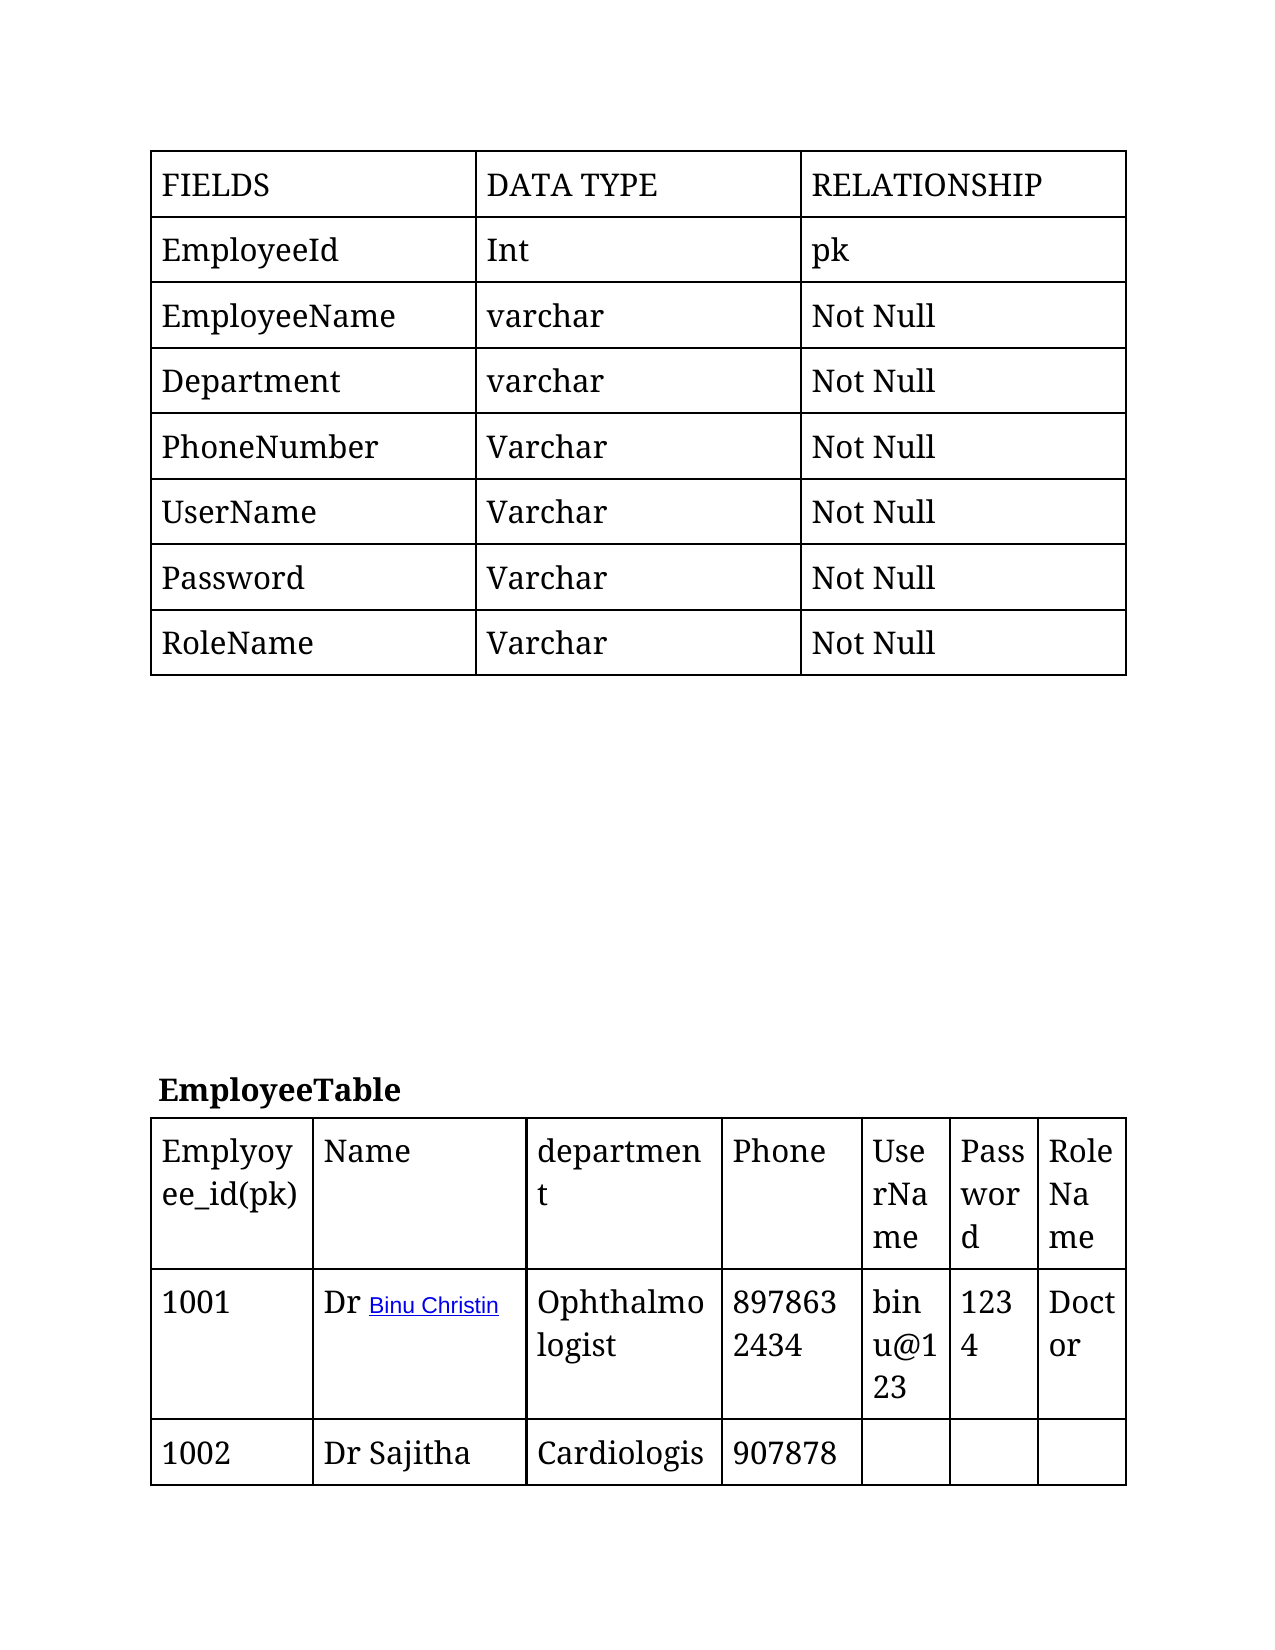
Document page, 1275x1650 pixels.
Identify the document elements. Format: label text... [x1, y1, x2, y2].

table_cell pk [802, 218, 1125, 281]
table_cell Varchar [477, 414, 800, 478]
table_cell 9078783244 [723, 1420, 861, 1484]
table_cell Not Null [802, 611, 1125, 674]
table_header department [528, 1119, 721, 1268]
table_cell [951, 1420, 1037, 1484]
table_cell Dr Sajitha [314, 1420, 525, 1484]
table_cell EmployeeId [152, 218, 475, 281]
table_cell 1001 [152, 1270, 312, 1418]
table_cell 8978632434 [723, 1270, 861, 1418]
table_cell Doctor [1039, 1270, 1125, 1418]
table_cell PhoneNumber [152, 414, 475, 478]
table_header RELATIONSHIP [802, 152, 1125, 216]
table_cell Password [152, 545, 475, 609]
table_cell Not Null [802, 480, 1125, 543]
table_cell varchar [477, 283, 800, 347]
table_header UserName [863, 1119, 949, 1268]
table_cell varchar [477, 349, 800, 412]
table_cell Ophthalmologist [528, 1270, 721, 1418]
text EmployeeTable [150, 1068, 1125, 1111]
table_header FIELDS [152, 152, 475, 216]
table_cell Cardiologist [528, 1420, 721, 1484]
table_header Emplyoyee_id(pk) [152, 1119, 312, 1268]
table_cell 1234 [951, 1270, 1037, 1418]
table_header DATA TYPE [477, 152, 800, 216]
table_cell [1039, 1420, 1125, 1484]
table_cell UserName [152, 480, 475, 543]
table_cell Not Null [802, 545, 1125, 609]
table_cell Department [152, 349, 475, 412]
table_cell Int [477, 218, 800, 281]
table_cell binu@123 [863, 1270, 949, 1418]
table_header Password [951, 1119, 1037, 1268]
table_cell Varchar [477, 545, 800, 609]
table_cell Varchar [477, 611, 800, 674]
table_cell EmployeeName [152, 283, 475, 347]
table_cell RoleName [152, 611, 475, 674]
table_header Name [314, 1119, 525, 1268]
table_cell Dr Binu Christin [314, 1270, 525, 1418]
table_cell Varchar [477, 480, 800, 543]
table_header Phone [723, 1119, 861, 1268]
table_cell Not Null [802, 283, 1125, 347]
table_cell 1002 [152, 1420, 312, 1484]
table_header RoleName [1039, 1119, 1125, 1268]
table_cell Not Null [802, 414, 1125, 478]
table_cell [863, 1420, 949, 1484]
table_cell Not Null [802, 349, 1125, 412]
